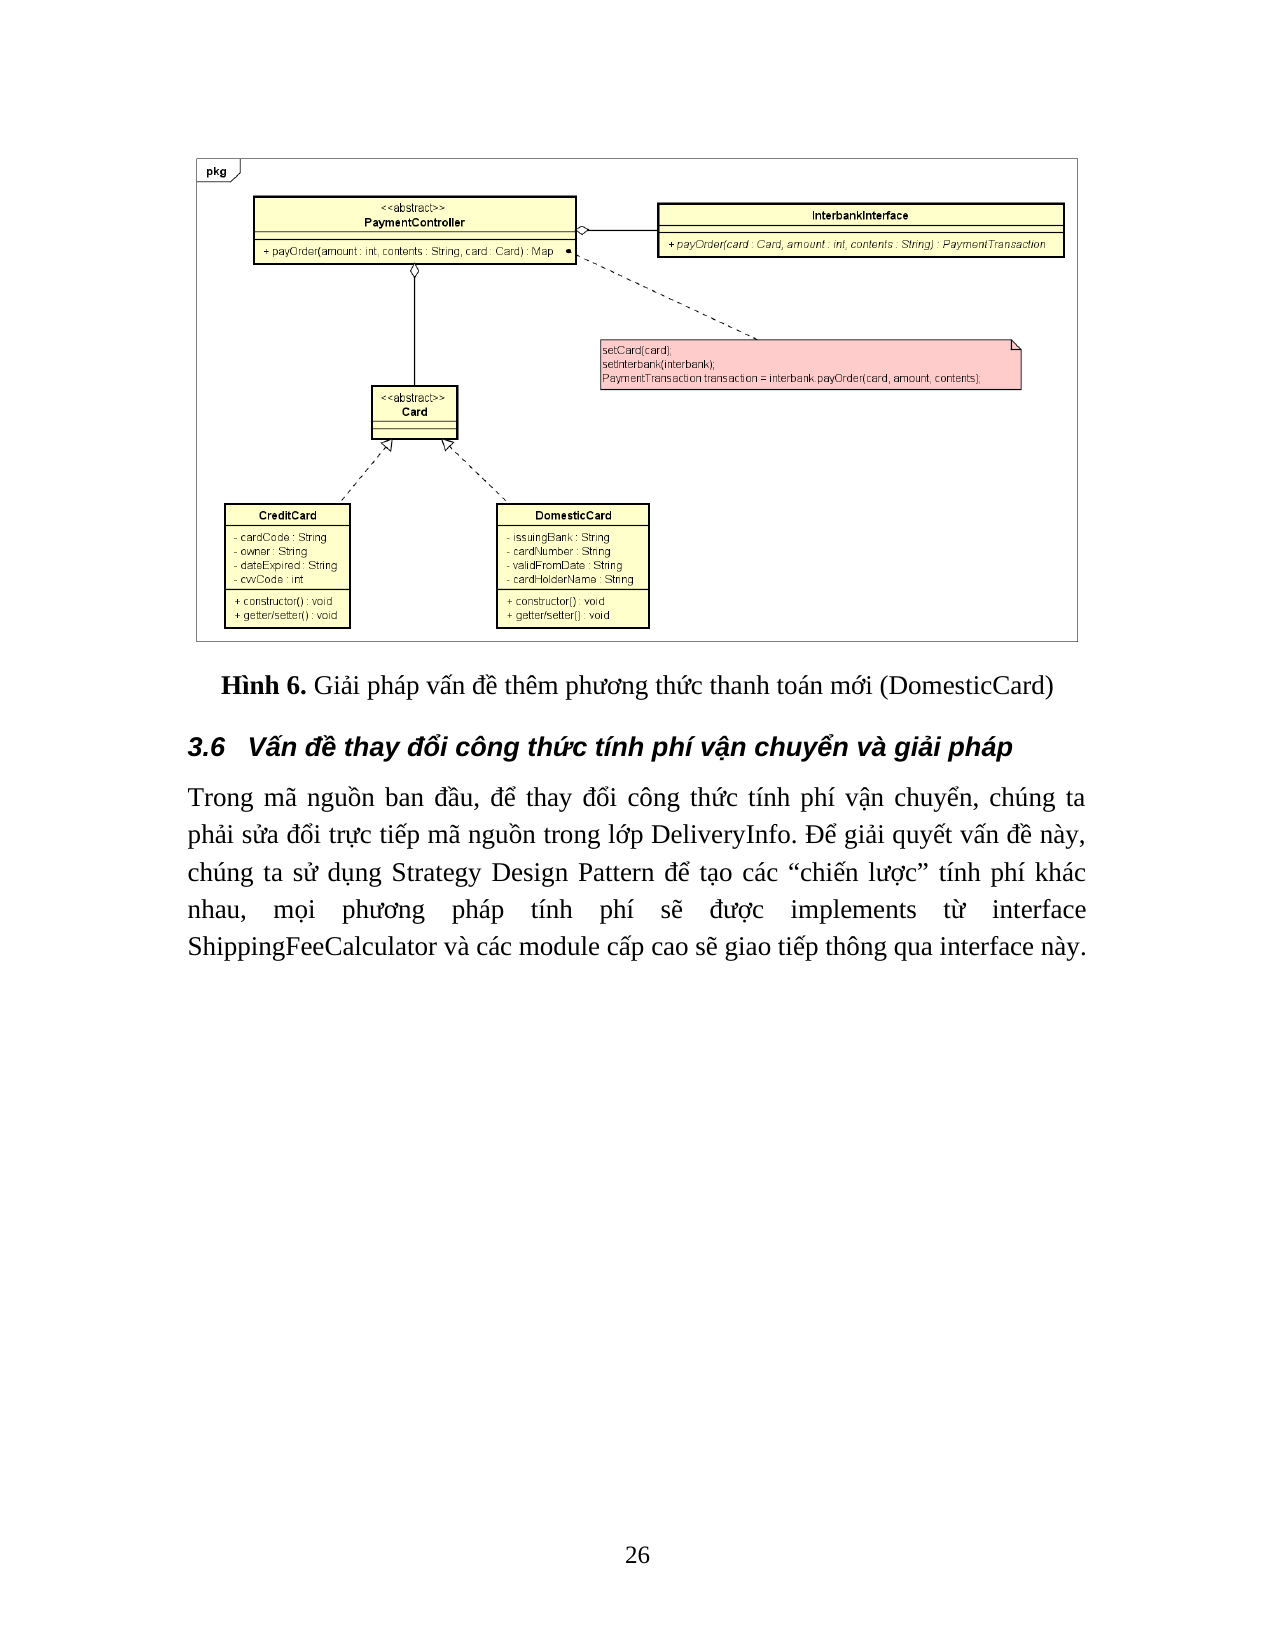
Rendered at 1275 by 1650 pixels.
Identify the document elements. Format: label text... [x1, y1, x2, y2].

picture [187, 150, 1087, 651]
text Hình 6. Giải pháp vấn đề thêm phương thức thanh toán mới (DomesticCard) [187, 669, 1087, 700]
subtitle Vấn đề thay đổi công thức tính phí vận chuyển và giải pháp [187, 731, 1087, 763]
text Trong mã nguồn ban đầu, để thay đổi công thức tính phí vận chuyển, chúng ta phải sửa đổi trực tiếp mã nguồn trong lớp DeliveryInfo. Để giải quyết vấn đề này, chúng ta sử dụng Strategy Design Pattern để tạo các “chiến lược” tính phí khác nhau, mọi phương pháp tính phí sẽ được implements từ interface ShippingFeeCalculator và các module cấp cao sẽ giao tiếp thông qua interface này. [187, 781, 1087, 962]
